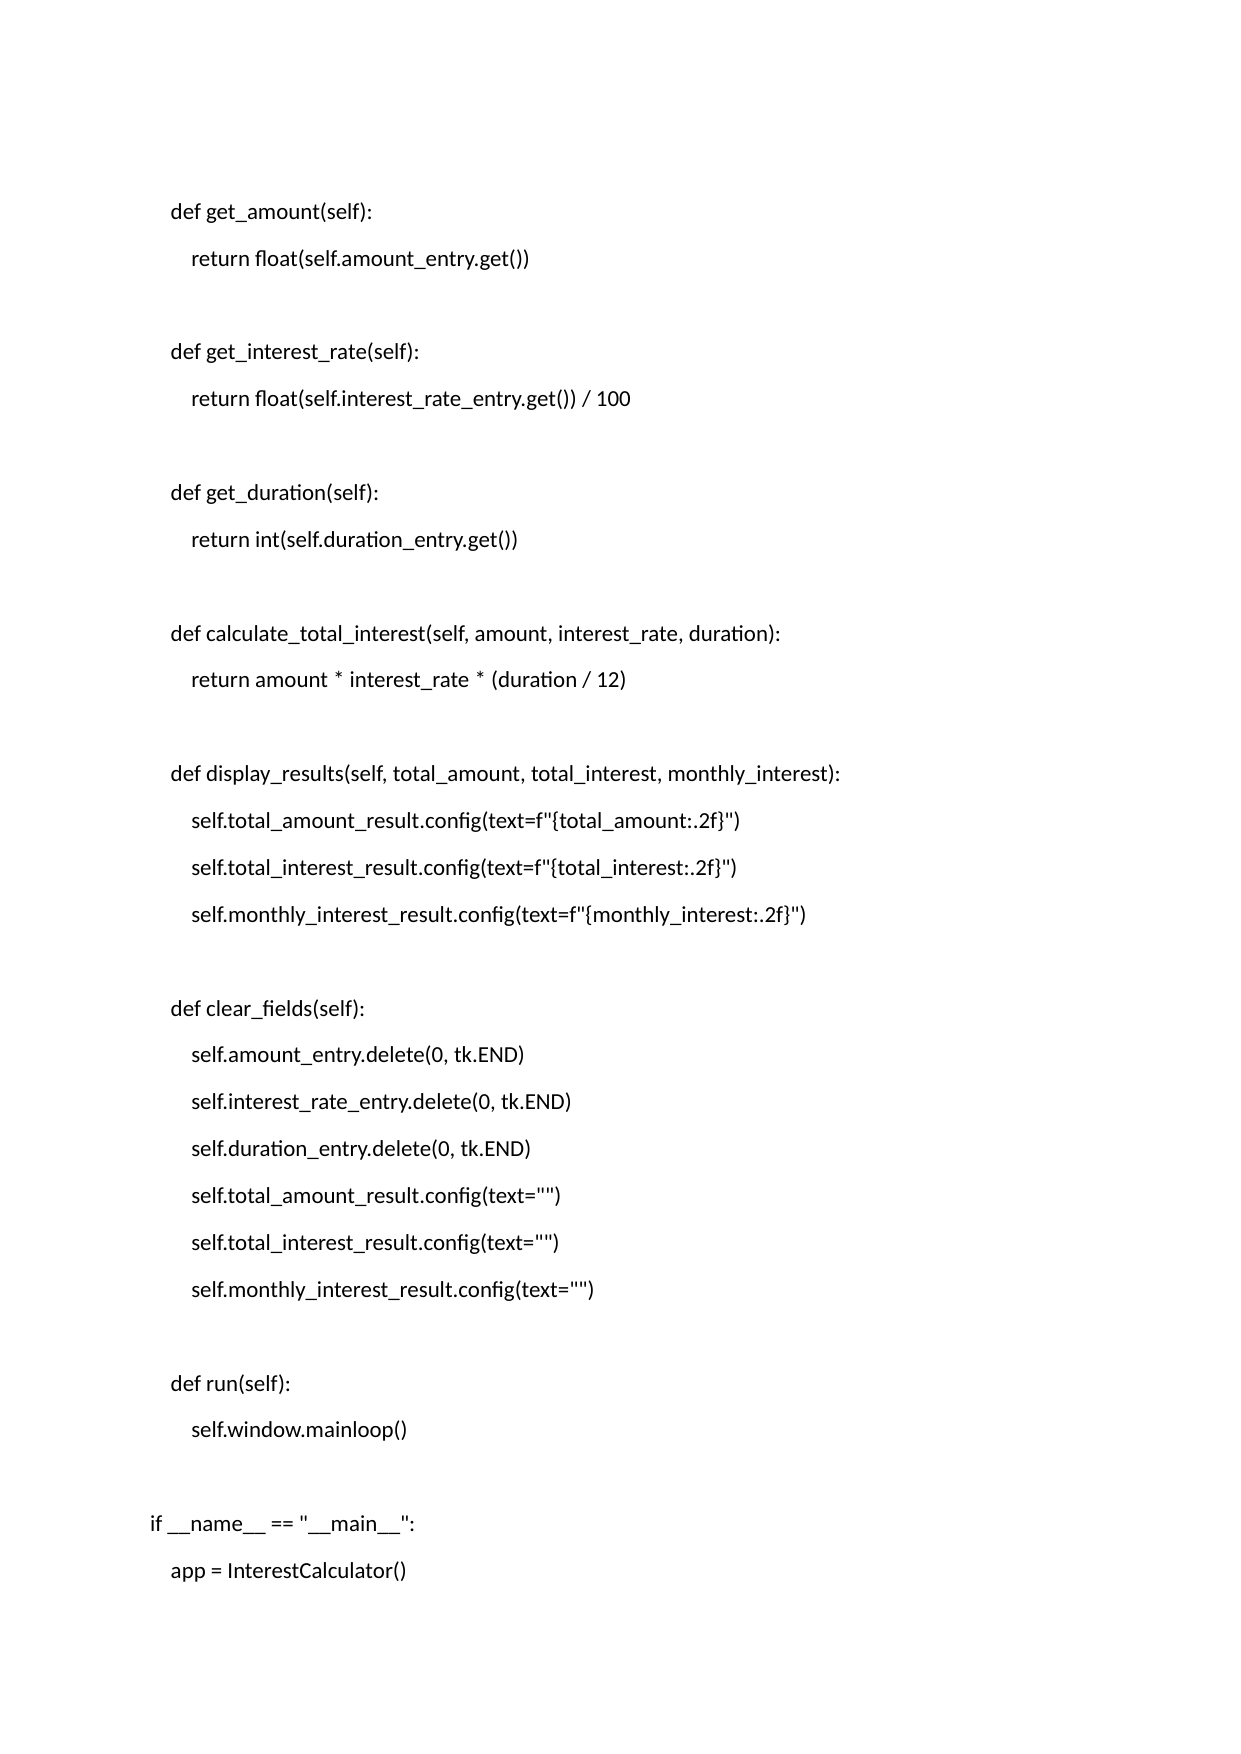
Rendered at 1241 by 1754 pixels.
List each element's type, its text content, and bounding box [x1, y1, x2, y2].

text return int(self.duration_entry.get()) [150, 525, 1090, 553]
text self.total_amount_result.config(text=f"{total_amount:.2f}") [150, 806, 1090, 834]
text self.total_interest_result.config(text="") [150, 1228, 1090, 1256]
text self.monthly_interest_result.config(text="") [150, 1275, 1090, 1303]
text def clear_fields(self): [150, 994, 1090, 1022]
text def get_interest_rate(self): [150, 337, 1090, 366]
text self.monthly_interest_result.config(text=f"{monthly_interest:.2f}") [150, 900, 1090, 928]
text return amount * interest_rate * (duration / 12) [150, 666, 1090, 694]
text return float(self.interest_rate_entry.get()) / 100 [150, 384, 1090, 412]
text def display_results(self, total_amount, total_interest, monthly_interest): [150, 759, 1090, 787]
text self.duration_entry.delete(0, tk.END) [150, 1134, 1090, 1162]
text def run(self): [150, 1369, 1090, 1397]
text self.total_amount_result.config(text="") [150, 1181, 1090, 1209]
text if __name__ == "__main__": [150, 1509, 1090, 1537]
text app = InterestCalculator() [150, 1556, 1090, 1584]
text def get_duration(self): [150, 478, 1090, 506]
text return float(self.amount_entry.get()) [150, 244, 1090, 272]
text self.window.mainloop() [150, 1416, 1090, 1444]
text def calculate_total_interest(self, amount, interest_rate, duration): [150, 619, 1090, 647]
text self.interest_rate_entry.delete(0, tk.END) [150, 1087, 1090, 1116]
text self.amount_entry.delete(0, tk.END) [150, 1041, 1090, 1069]
text self.total_interest_result.config(text=f"{total_interest:.2f}") [150, 853, 1090, 881]
text def get_amount(self): [150, 197, 1090, 225]
